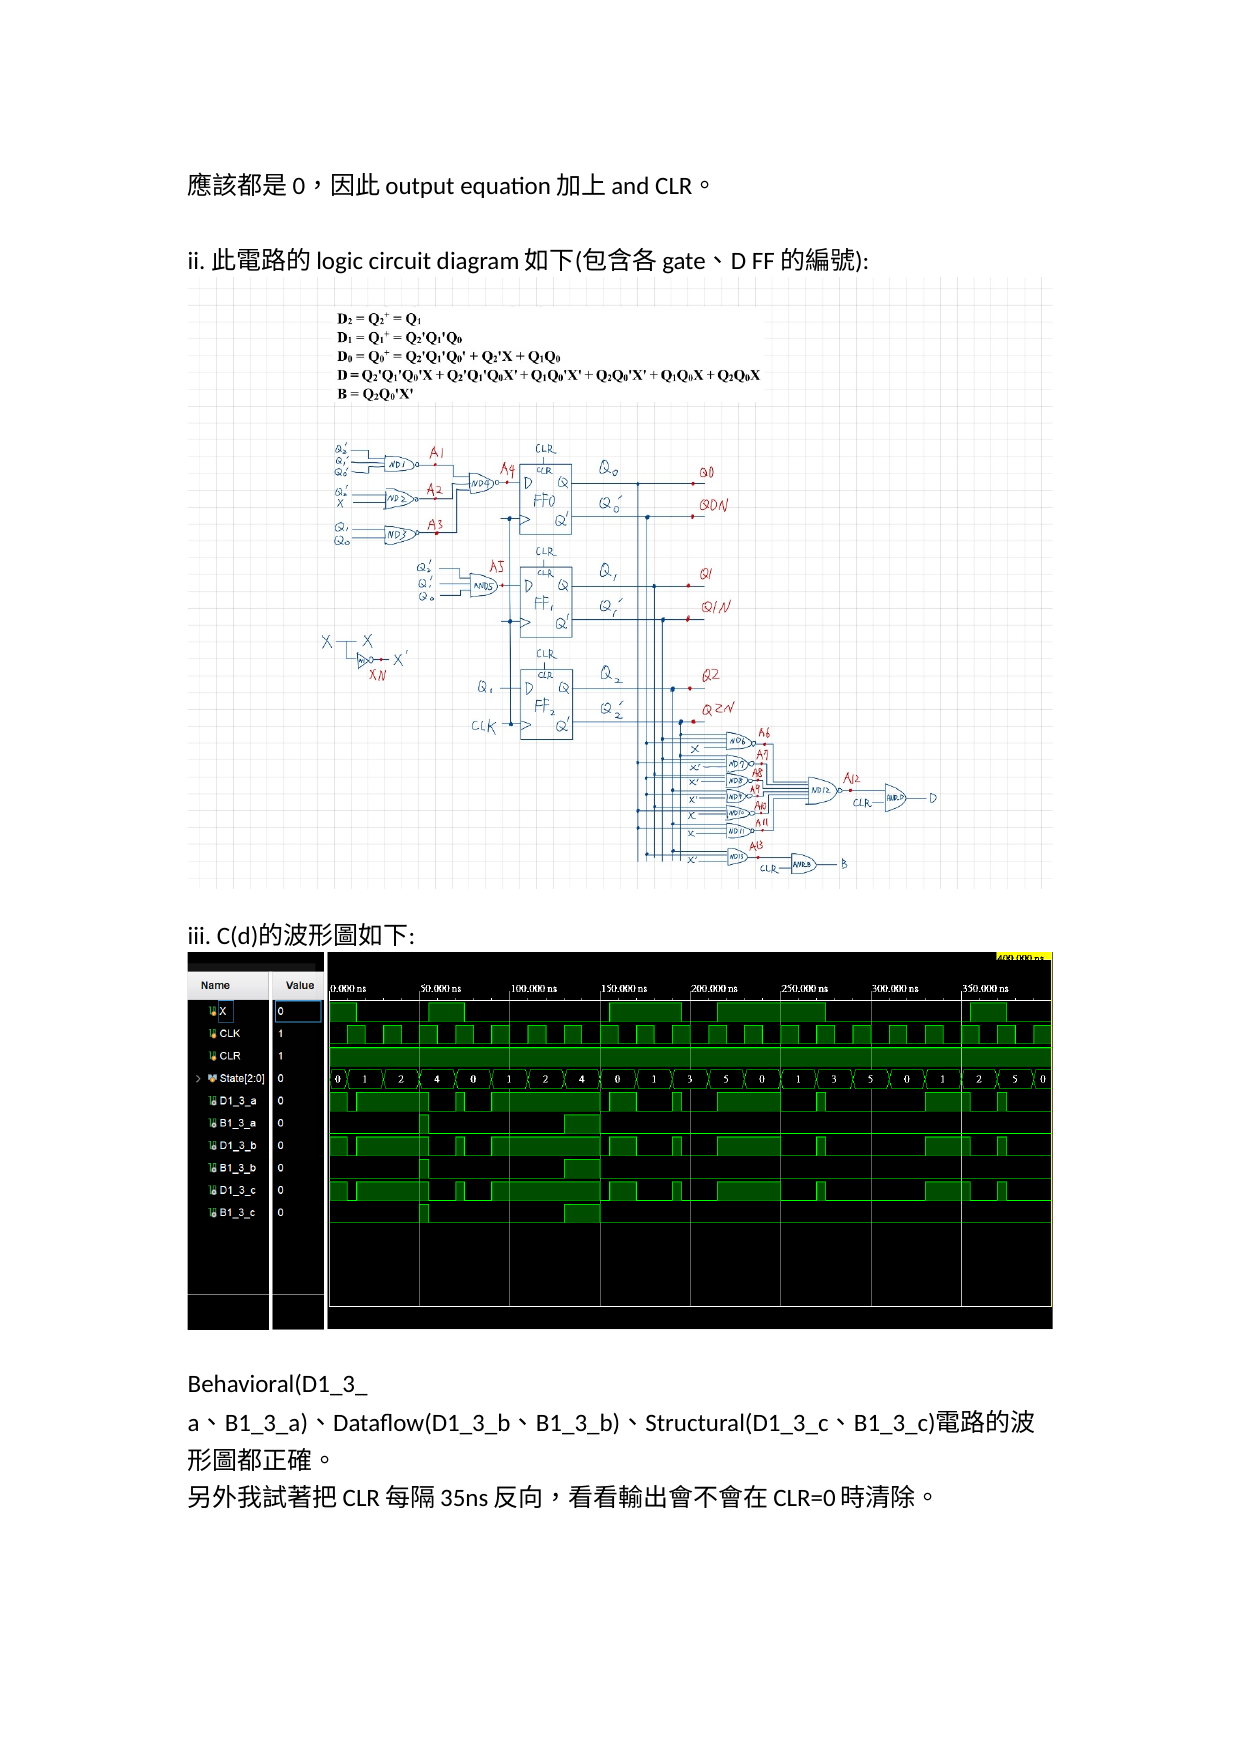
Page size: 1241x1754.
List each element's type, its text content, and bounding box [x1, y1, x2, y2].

text iii. C(d)的波形圖如下: [187, 914, 1053, 952]
picture [187, 952, 1053, 1330]
text ii. 此電路的logic circuit diagram如下(包含各gate、D FF的編號): [187, 239, 1053, 277]
picture [187, 277, 1053, 889]
text 另外我試著把CLR每隔35ns反向，看看輸出會不會在CLR=0時清除。 [187, 1477, 1053, 1514]
text Behavioral(D1_3_a、B1_3_a)、Dataflow(D1_3_b、B1_3_b)、Structural(D1_3_c、B1_3_c)電路的波形圖都正確。 [187, 1364, 1053, 1477]
text 我推算的結果與本題提供的equation一樣無誤，不過因為CLR若為0，output 應該都是0，因此output equation加上and CLR。 [187, 164, 1053, 202]
